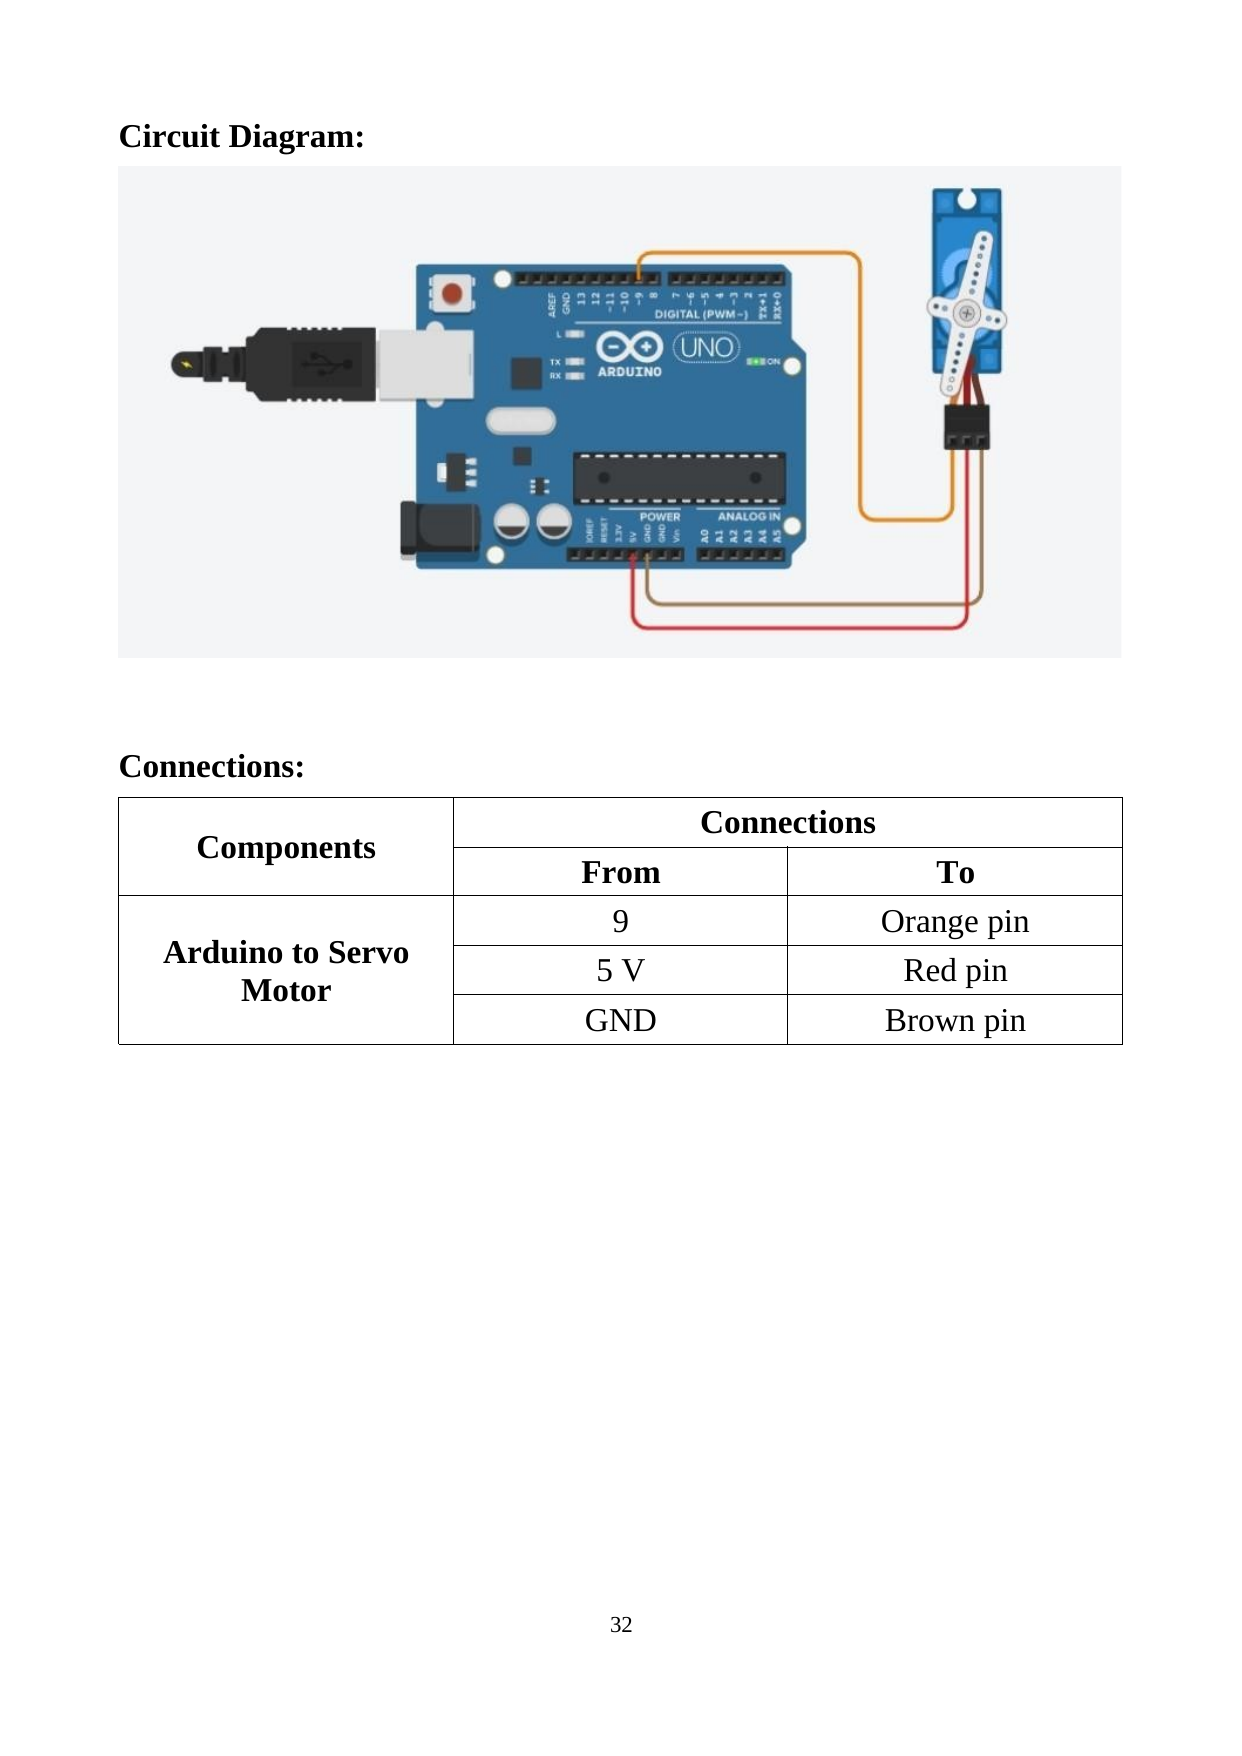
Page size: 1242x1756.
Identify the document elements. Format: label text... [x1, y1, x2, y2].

table_header Connections [454, 798, 1122, 846]
table_cell To [788, 848, 1122, 895]
table_cell 5 V [454, 946, 787, 994]
text Connections: [118, 746, 1198, 784]
table_cell Orange pin [788, 896, 1122, 945]
table_cell Red pin [788, 946, 1122, 994]
table_cell GND [454, 995, 787, 1044]
table_cell Arduino to Servo Motor [119, 896, 453, 1044]
subtitle Circuit Diagram: [118, 116, 1198, 154]
table_header Components [119, 798, 453, 895]
picture [118, 166, 1122, 658]
table_cell 9 [454, 896, 787, 945]
table_cell From [454, 848, 787, 895]
table_cell Brown pin [788, 995, 1122, 1044]
